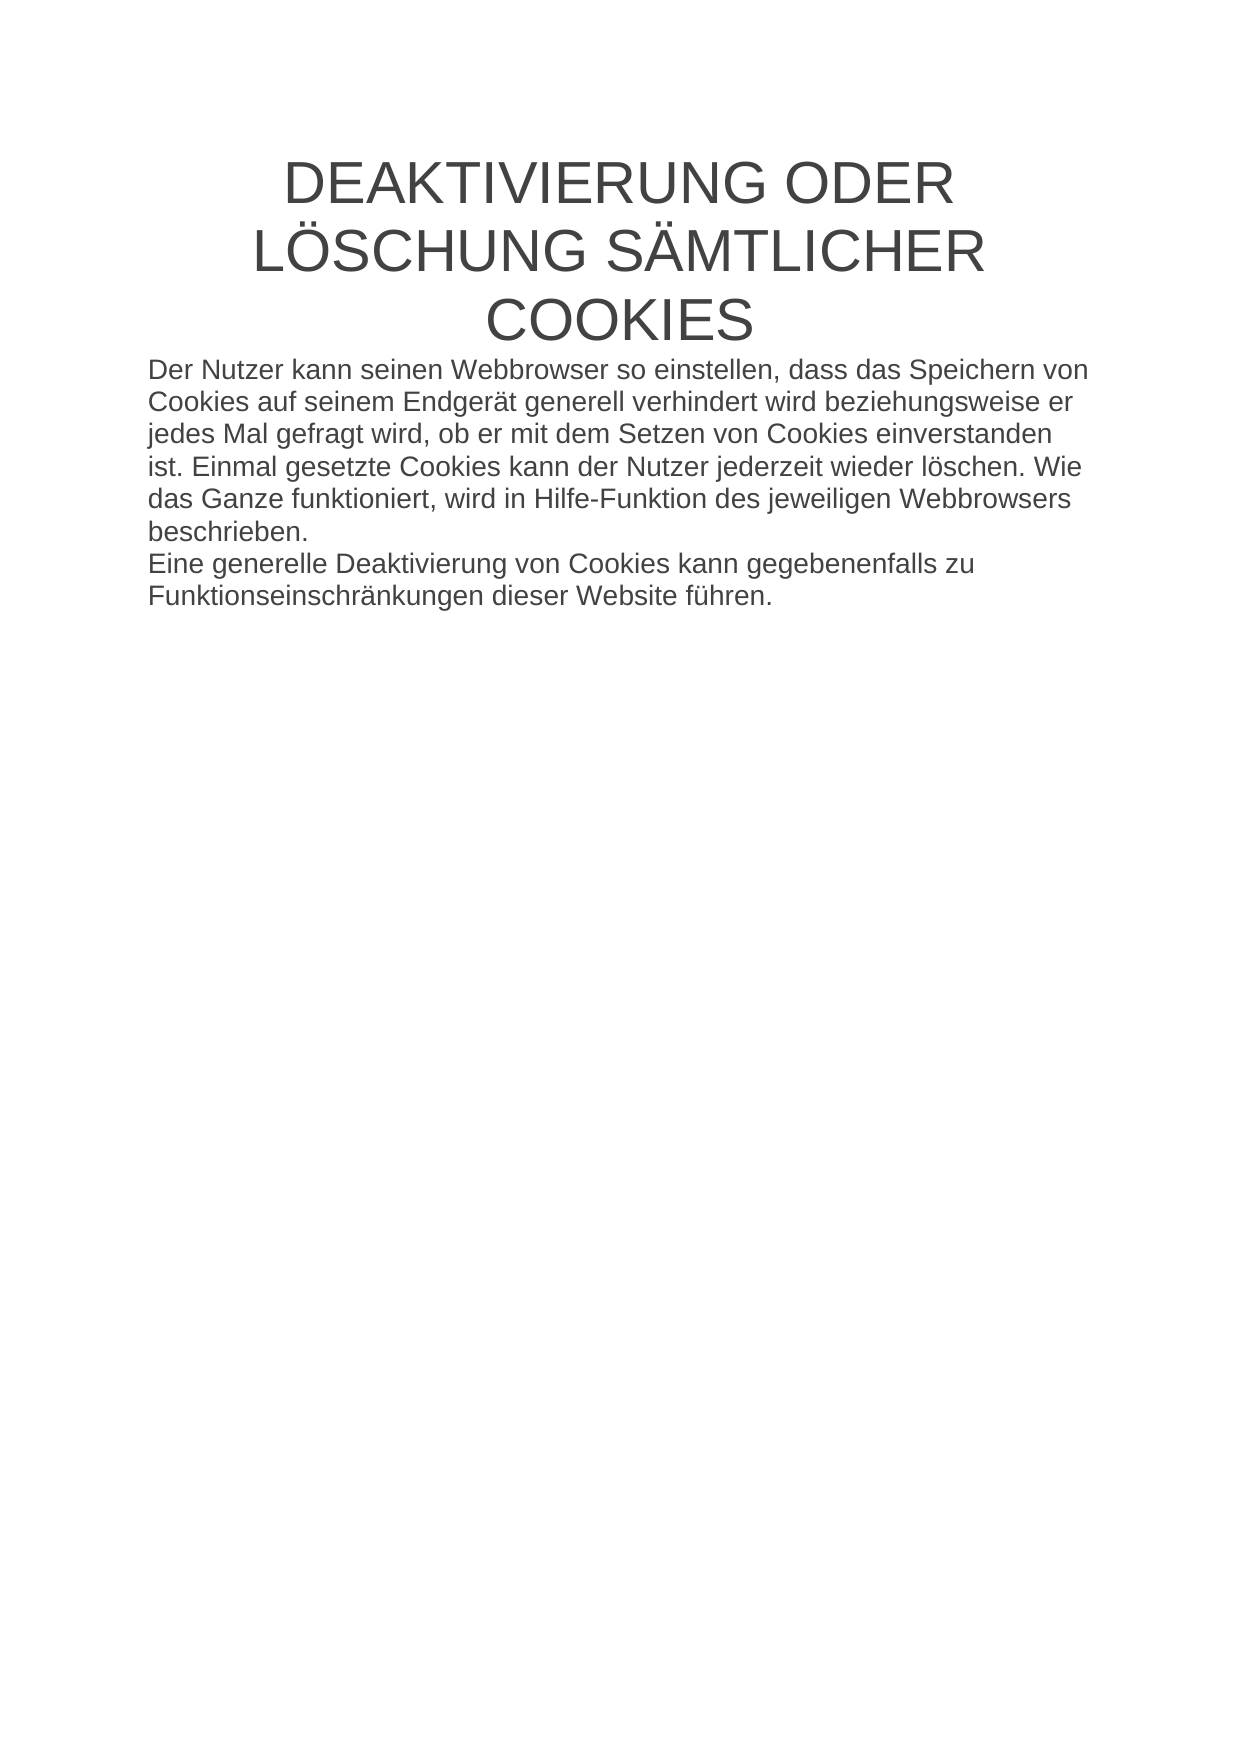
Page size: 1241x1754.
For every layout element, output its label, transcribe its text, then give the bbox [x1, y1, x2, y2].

text Der Nutzer kann seinen Webbrowser so einstellen, dass das Speichern von Cookies auf seinem Endgerät generell verhindert wird beziehungsweise er jedes Mal gefragt wird, ob er mit dem Setzen von Cookies einverstanden ist. Einmal gesetzte Cookies kann der Nutzer jederzeit wieder löschen. Wie das Ganze funktioniert, wird in Hilfe-Funktion des jeweiligen Webbrowsers beschrieben. [148, 353, 1093, 547]
text Eine generelle Deaktivierung von Cookies kann gegebenenfalls zu Funktionseinschränkungen dieser Website führen. [148, 547, 1093, 612]
text DEAKTIVIERUNG ODER LÖSCHUNG SÄMTLICHER COOKIES [148, 148, 1093, 353]
